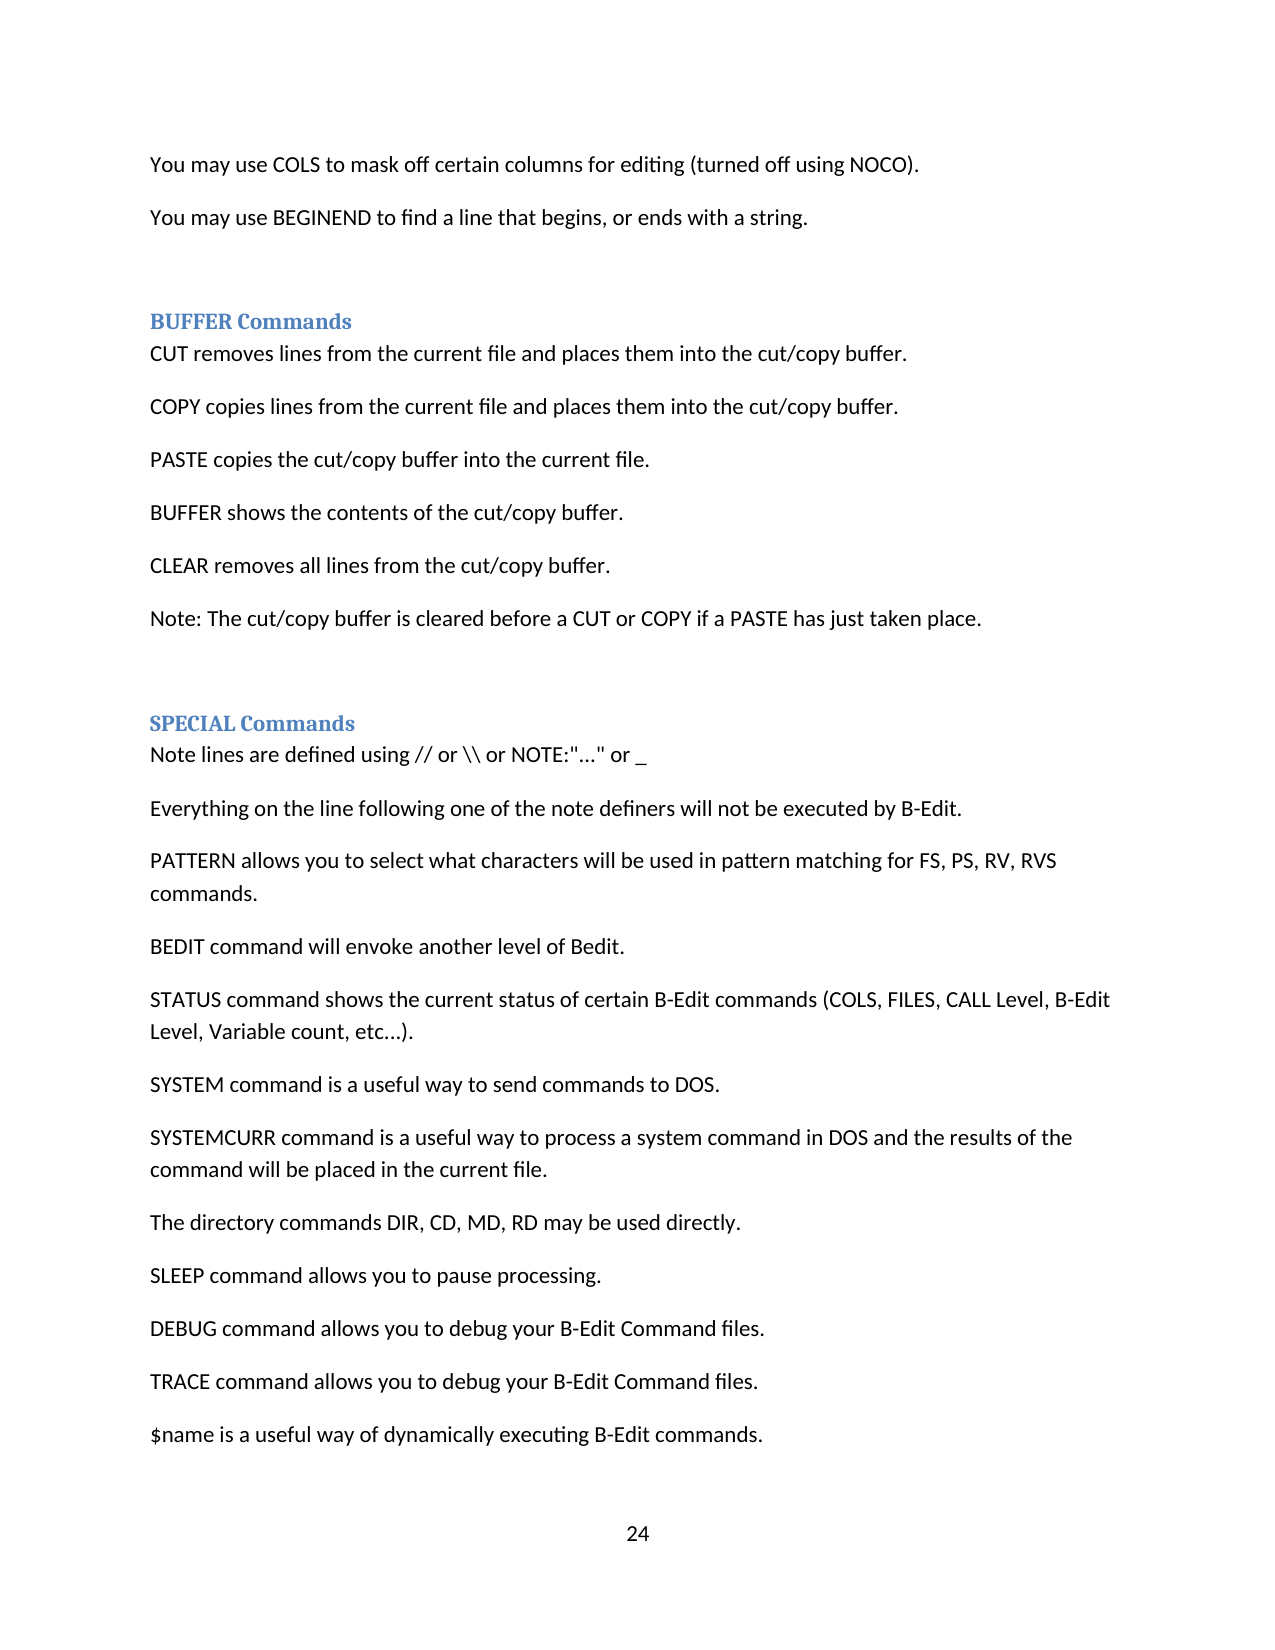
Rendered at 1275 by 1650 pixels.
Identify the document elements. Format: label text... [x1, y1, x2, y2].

text SLEEP command allows you to pause processing. [150, 1261, 1125, 1289]
text BEDIT command will envoke another level of Bedit. [150, 932, 1125, 960]
text Note: The cut/copy buffer is cleared before a CUT or COPY if a PASTE has just taken place. [150, 604, 1125, 632]
text CUT removes lines from the current file and places them into the cut/copy buffer. [150, 339, 1125, 367]
text CLEAR removes all lines from the cut/copy buffer. [150, 551, 1125, 579]
text COPY copies lines from the current file and places them into the cut/copy buffer. [150, 392, 1125, 420]
text Everything on the line following one of the note definers will not be executed by B-Edit. [150, 794, 1125, 822]
text PATTERN allows you to select what characters will be used in pattern matching for FS, PS, RV, RVS commands. [150, 847, 1125, 907]
text STATUS command shows the current status of certain B-Edit commands (COLS, FILES, CALL Level, B-Edit Level, Variable count, etc...). [150, 985, 1125, 1045]
text BUFFER shows the contents of the cut/copy buffer. [150, 498, 1125, 526]
text TRACE command allows you to debug your B-Edit Command files. [150, 1367, 1125, 1395]
text $name is a useful way of dynamically executing B-Edit commands. [150, 1420, 1125, 1448]
text DEBUG command allows you to debug your B-Edit Command files. [150, 1314, 1125, 1342]
text You may use COLS to mask off certain columns for editing (turned off using NOCO). [150, 150, 1125, 178]
text Note lines are defined using // or \\ or NOTE:"..." or _ [150, 741, 1125, 769]
text PASTE copies the cut/copy buffer into the current file. [150, 445, 1125, 473]
text You may use BEGINEND to find a line that begins, or ends with a string. [150, 203, 1125, 231]
text The directory commands DIR, CD, MD, RD may be used directly. [150, 1208, 1125, 1236]
subtitle SPECIAL Commands [150, 710, 1125, 737]
text SYSTEMCURR command is a useful way to process a system command in DOS and the results of the command will be placed in the current file. [150, 1123, 1125, 1183]
text SYSTEM command is a useful way to send commands to DOS. [150, 1070, 1125, 1098]
subtitle BUFFER Commands [150, 309, 1125, 335]
